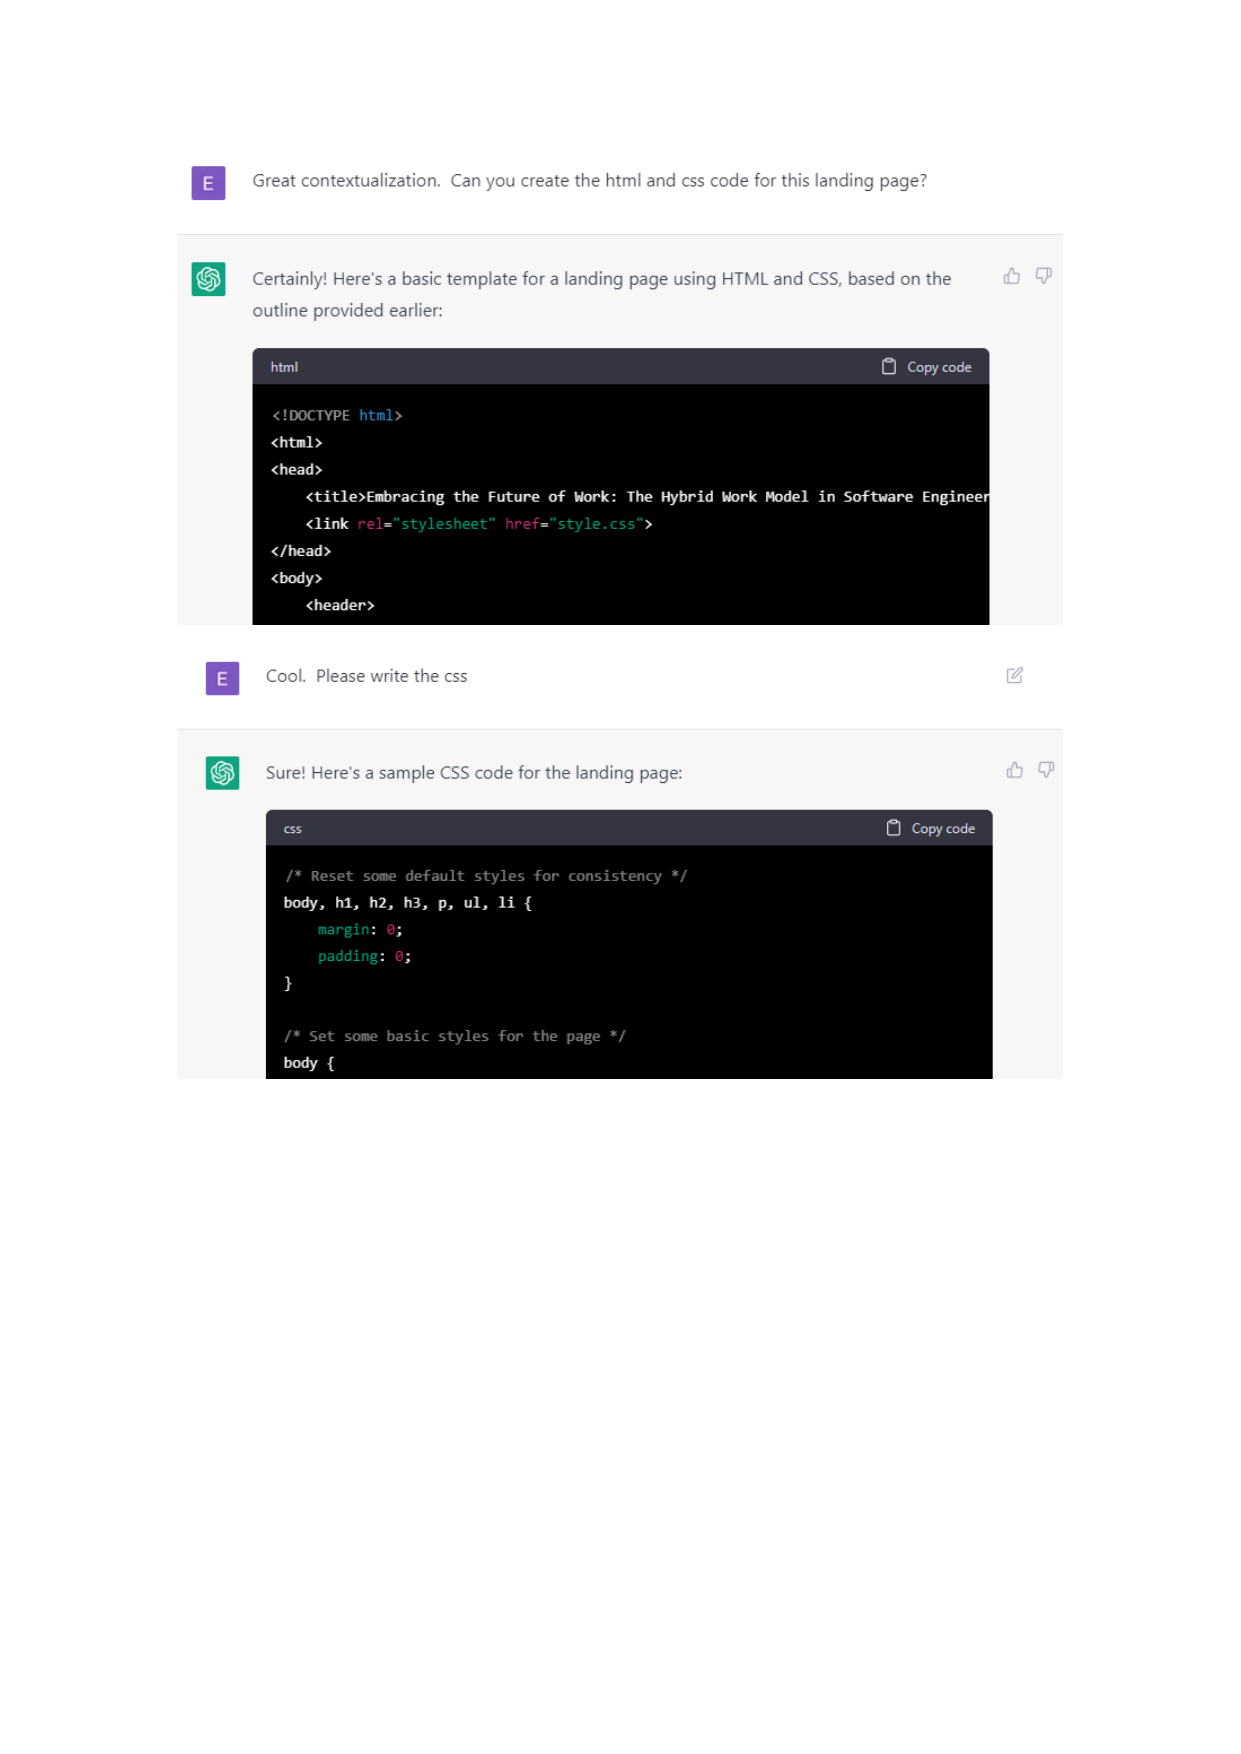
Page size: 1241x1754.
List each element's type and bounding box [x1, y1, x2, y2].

picture [177, 147, 1063, 625]
picture [177, 643, 1063, 1079]
